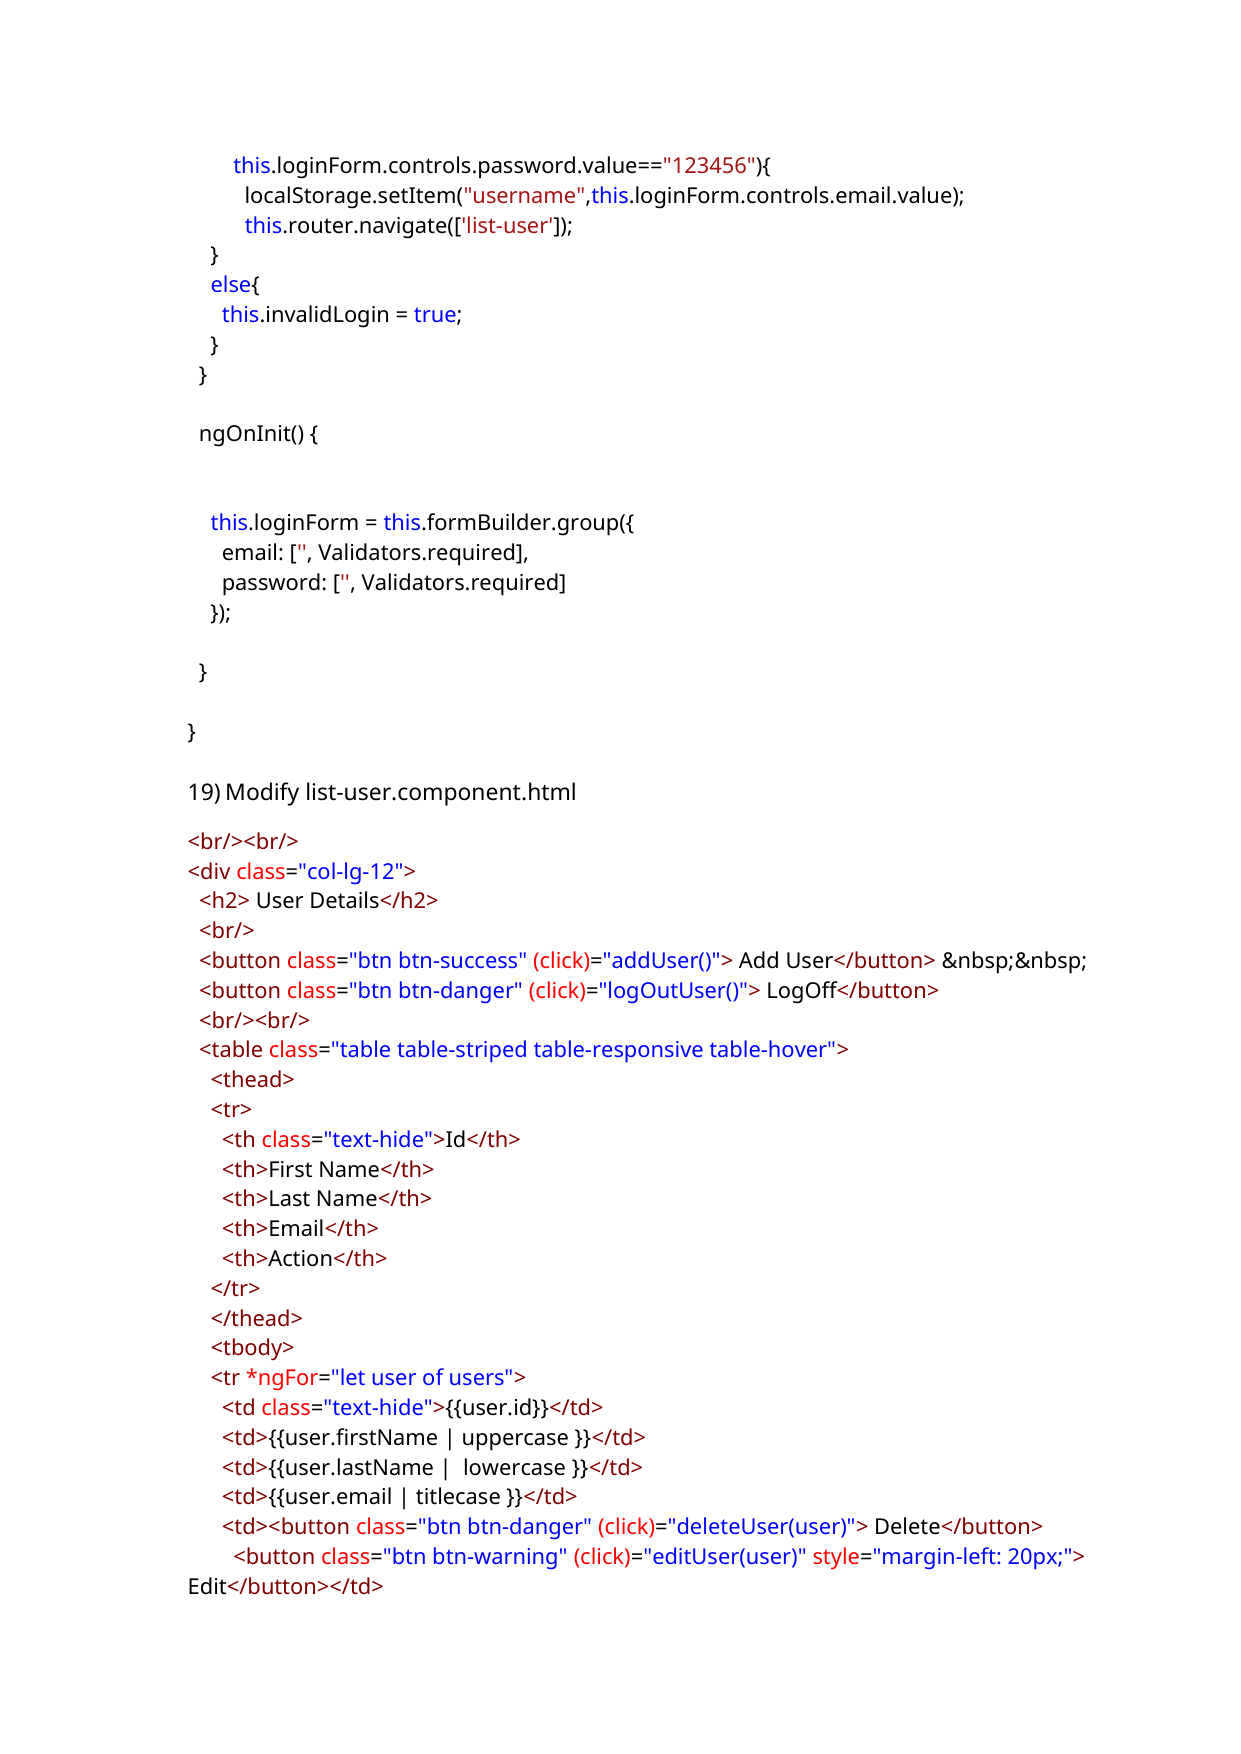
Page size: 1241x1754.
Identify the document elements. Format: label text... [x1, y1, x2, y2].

text <button class="btn btn-success" (click)="addUser()"> Add User</button> &nbsp;&nbsp; [187, 945, 1090, 975]
text <th>First Name</th> [187, 1154, 1090, 1183]
text <th>Action</th> [187, 1243, 1090, 1273]
text localStorage.setItem("username",this.loginForm.controls.email.value); [187, 180, 1090, 209]
text <td>{{user.lastName | lowercase }}</td> [187, 1452, 1090, 1481]
text <th class="text-hide">Id</th> [187, 1124, 1090, 1154]
text } [187, 329, 1090, 358]
text } [187, 716, 1090, 746]
text } [187, 358, 1090, 388]
text <div class="col-lg-12"> [187, 856, 1090, 886]
text this.loginForm.controls.password.value=="123456"){ [187, 150, 1090, 180]
text <br/> [187, 915, 1090, 945]
text <tbody> [187, 1332, 1090, 1362]
text this.invalidLogin = true; [187, 299, 1090, 329]
text } [187, 656, 1090, 686]
text <td><button class="btn btn-danger" (click)="deleteUser(user)"> Delete</button> [187, 1511, 1090, 1541]
text <button class="btn btn-warning" (click)="editUser(user)" style="margin-left: 20px;"> Edit</button></td> [187, 1541, 1090, 1601]
text } [187, 239, 1090, 269]
text </tr> [187, 1273, 1090, 1303]
text <button class="btn btn-danger" (click)="logOutUser()"> LogOff</button> [187, 975, 1090, 1005]
text <thead> [187, 1064, 1090, 1094]
text email: ['', Validators.required], [187, 537, 1090, 567]
text password: ['', Validators.required] [187, 567, 1090, 597]
text <td>{{user.firstName | uppercase }}</td> [187, 1422, 1090, 1452]
text <br/><br/> [187, 826, 1090, 856]
text <br/><br/> [187, 1005, 1090, 1034]
list Modify list-user.component.html [187, 776, 1090, 807]
text </thead> [187, 1303, 1090, 1332]
text <table class="table table-striped table-responsive table-hover"> [187, 1034, 1090, 1064]
text ngOnInit() { [187, 418, 1090, 448]
text this.router.navigate(['list-user']); [187, 209, 1090, 239]
text <th>Last Name</th> [187, 1183, 1090, 1213]
text <td class="text-hide">{{user.id}}</td> [187, 1392, 1090, 1422]
text <tr> [187, 1094, 1090, 1124]
text }); [187, 597, 1090, 627]
text else{ [187, 269, 1090, 299]
text this.loginForm = this.formBuilder.group({ [187, 507, 1090, 537]
text <tr *ngFor="let user of users"> [187, 1362, 1090, 1392]
text <th>Email</th> [187, 1213, 1090, 1243]
text <h2> User Details</h2> [187, 886, 1090, 915]
text <td>{{user.email | titlecase }}</td> [187, 1481, 1090, 1511]
